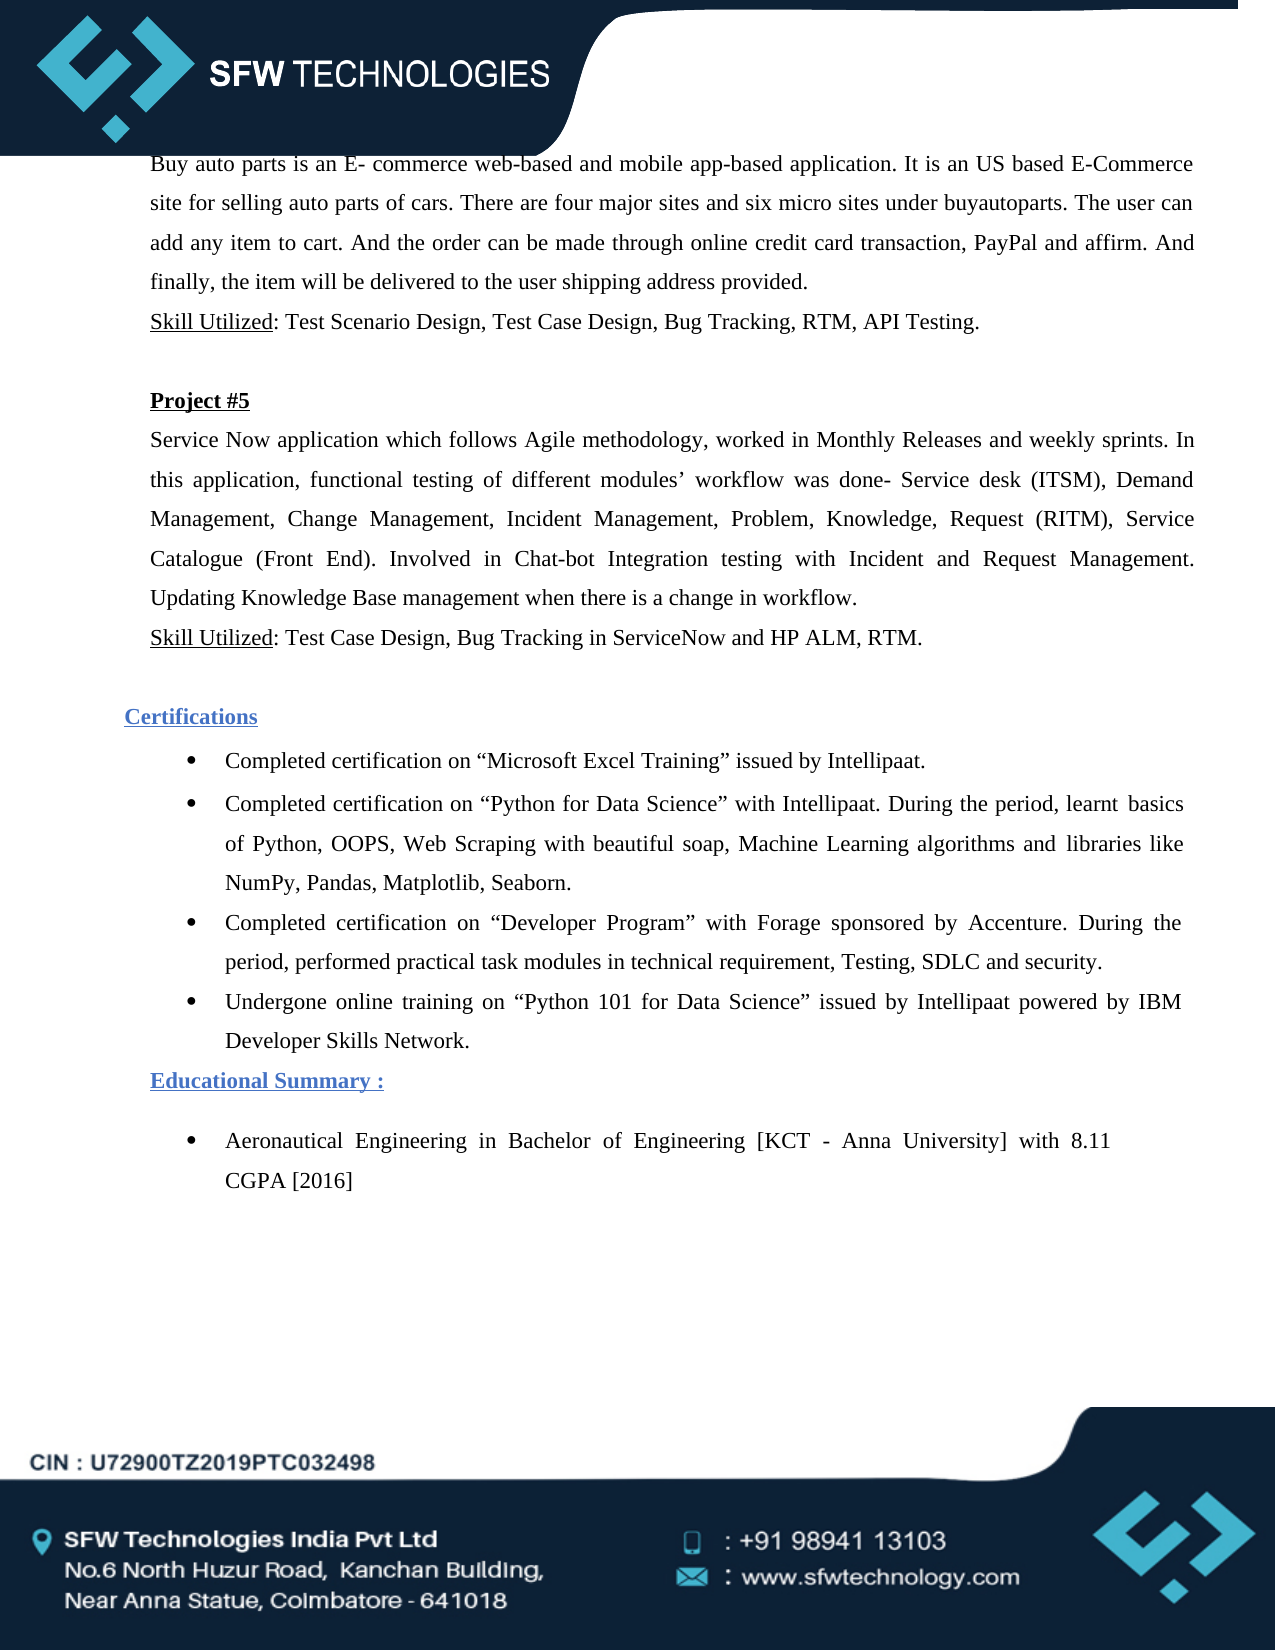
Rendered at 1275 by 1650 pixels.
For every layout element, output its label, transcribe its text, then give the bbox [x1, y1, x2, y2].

list Completed certification on “Microsoft Excel Training” issued by Intellipaat. [187, 747, 1196, 773]
list Aeronautical Engineering in Bachelor of Engineering [KCT - Anna University] with 8.11 CGPA [2016] [187, 1127, 1112, 1193]
list Completed certification on “Python for Data Science” with Intellipaat. During the period, learnt basics of Python, OOPS, Web Scraping with beautiful soap, Machine Learning algorithms and libraries like NumPy, Pandas, Matplotlib, Seaborn. [187, 790, 1184, 896]
text Service Now application which follows Agile methodology, worked in Monthly Releases and weekly sprints. In this application, functional testing of different modules’ workflow was done- Service desk (ITSM), Demand Management, Change Management, Incident Management, Problem, Knowledge, Request (RITM), Service Catalogue (Front End). Involved in Chat-bot Integration testing with Incident and Request Management. Updating Knowledge Base management when there is a change in workflow. [150, 426, 1196, 611]
text Skill Utilized: Test Case Design, Bug Tracking in ServiceNow and HP ALM, RTM. [150, 624, 1196, 650]
picture [293, 60, 549, 87]
text Project #5 [150, 387, 1196, 413]
list Undergone online training on “Python 101 for Data Science” issued by Intellipaat powered by IBM Developer Skills Network. [187, 988, 1183, 1054]
list Completed certification on “Developer Program” with Forage sponsored by Accenture. During the period, performed practical task modules in technical requirement, Testing, SDLC and security. [187, 909, 1183, 975]
text Skill Utilized: Test Scenario Design, Test Case Design, Bug Tracking, RTM, API Testing. [150, 308, 1196, 334]
picture [0, 1407, 1275, 1650]
text Buy auto parts is an E- commerce web-based and mobile app-based application. It is an US based E-Commerce site for selling auto parts of cars. There are four major sites and six micro sites under buyautoparts. The user can add any item to cart. And the order can be made through online credit card transaction, PayPal and affirm. And finally, the item will be delivered to the user shipping address provided. [150, 150, 1196, 295]
text Certifications [124, 703, 1196, 729]
text Educational Summary : [150, 1067, 1196, 1093]
